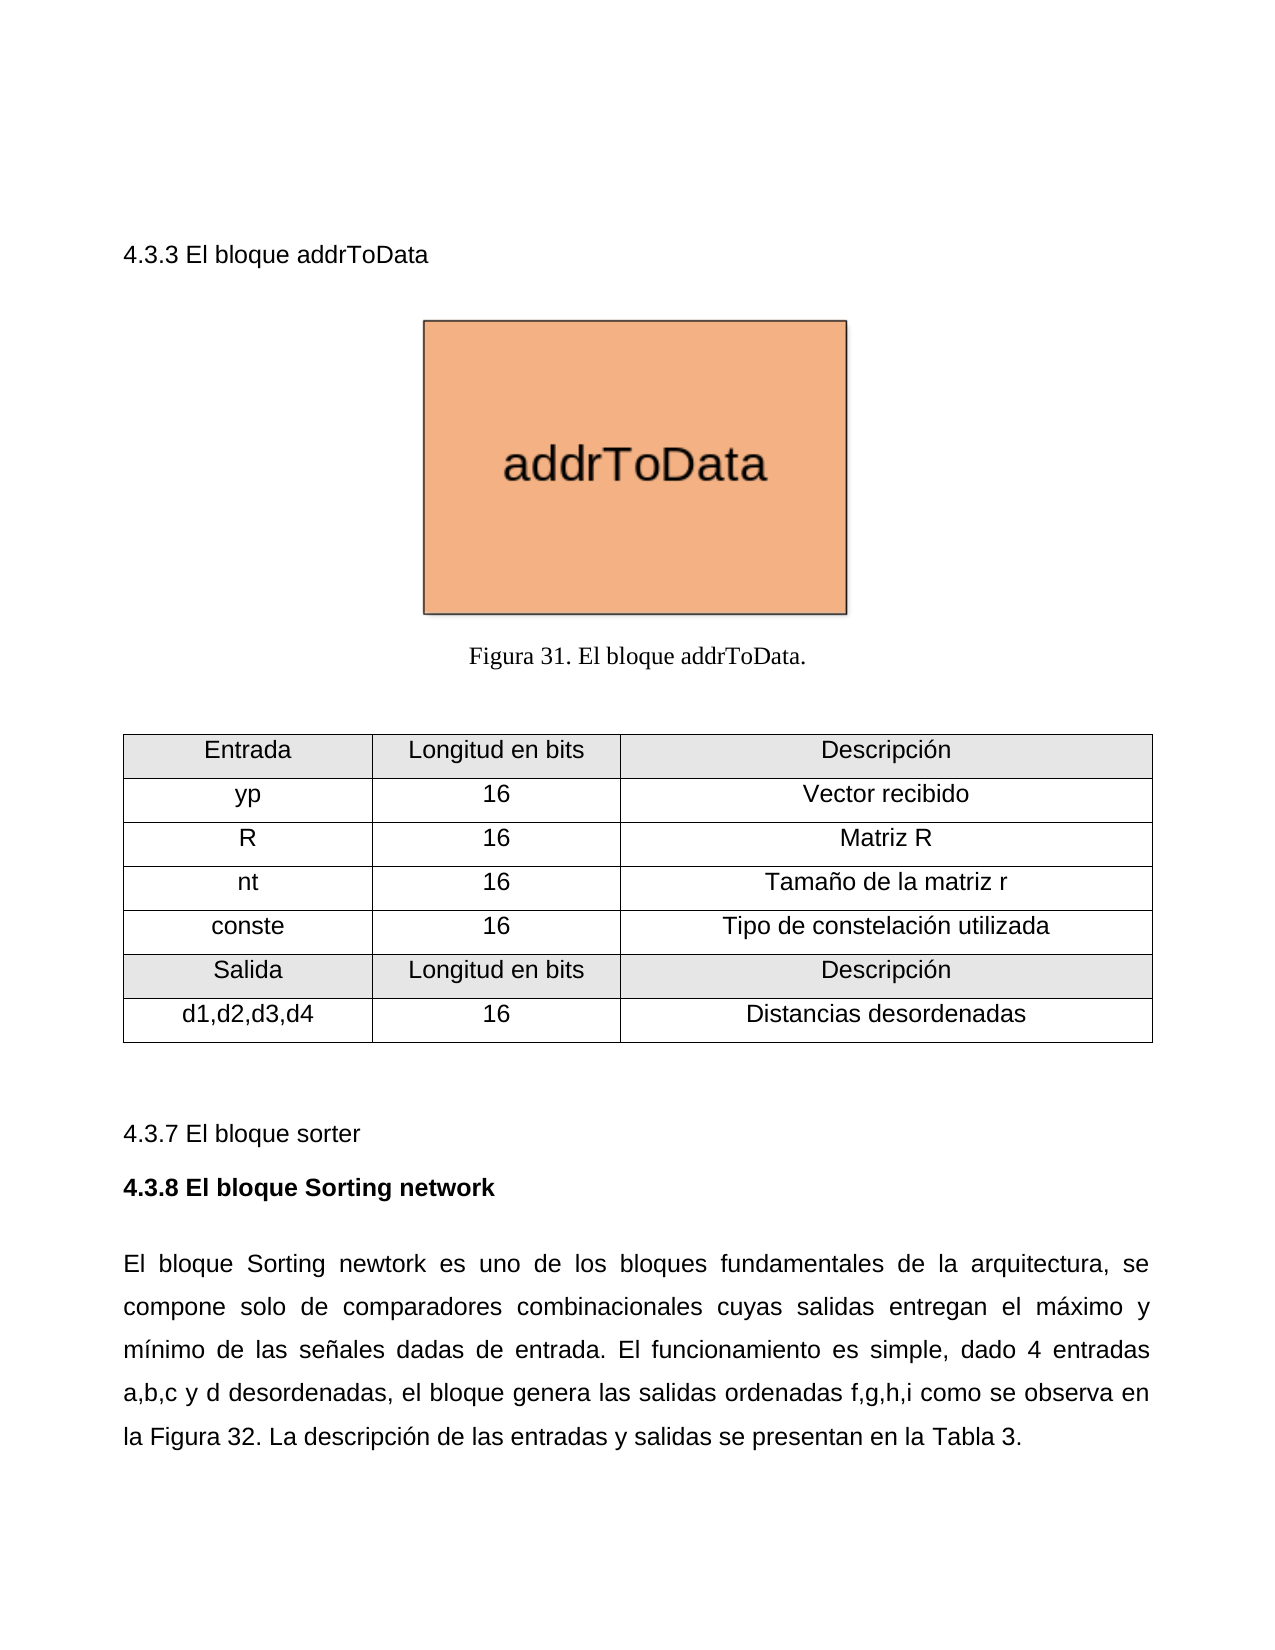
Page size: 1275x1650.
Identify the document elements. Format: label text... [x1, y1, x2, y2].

table_cell Distancias desordenadas [621, 999, 1152, 1042]
subtitle 4.3.7 El bloque sorter [123, 1119, 1152, 1148]
table_cell Salida [124, 955, 372, 998]
table_cell Tamaño de la matriz r [621, 867, 1152, 910]
table_header Descripción [621, 735, 1152, 778]
table_cell Tipo de constelación utilizada [621, 911, 1152, 954]
table_cell Matriz R [621, 823, 1152, 866]
subtitle 4.3.8 El bloque Sorting network [123, 1173, 1152, 1202]
table_cell 16 [373, 779, 620, 822]
table_cell Descripción [621, 955, 1152, 998]
table_cell R [124, 823, 372, 866]
table_cell 16 [373, 999, 620, 1042]
table_header Entrada [124, 735, 372, 778]
table_cell 16 [373, 823, 620, 866]
table_cell Vector recibido [621, 779, 1152, 822]
table_cell yp [124, 779, 372, 822]
table_header Longitud en bits [373, 735, 620, 778]
subtitle 4.3.3 El bloque addrToData [123, 240, 1152, 269]
table_cell 16 [373, 911, 620, 954]
table_cell 16 [373, 867, 620, 910]
table_cell d1,d2,d3,d4 [124, 999, 372, 1042]
table_cell Longitud en bits [373, 955, 620, 998]
table_cell conste [124, 911, 372, 954]
table_cell nt [124, 867, 372, 910]
text Figura 31. El bloque addrToData. [123, 641, 1152, 670]
